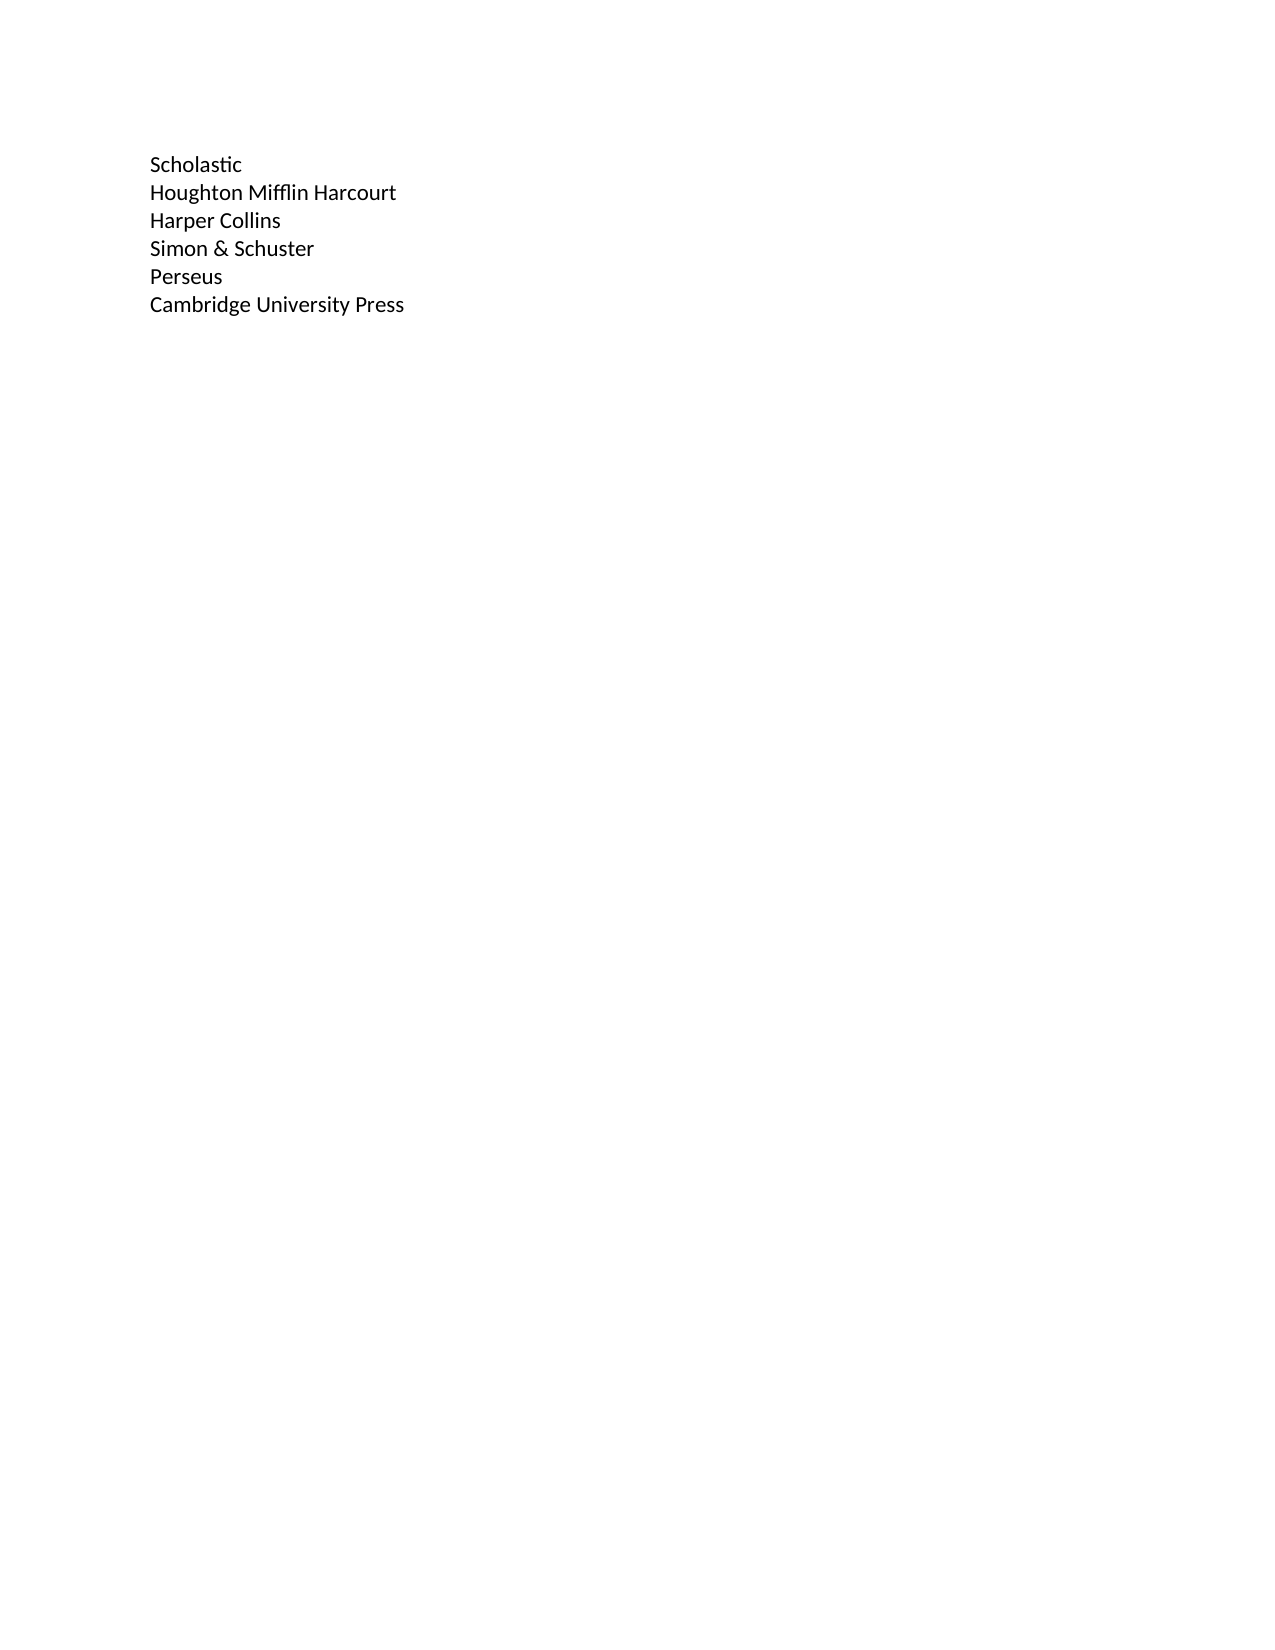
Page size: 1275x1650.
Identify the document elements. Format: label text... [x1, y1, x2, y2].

text Cambridge University Press [150, 290, 1125, 318]
text Scholastic [150, 150, 1125, 178]
text Houghton Mifflin Harcourt [150, 178, 1125, 206]
text Simon & Schuster [150, 234, 1125, 262]
text Perseus [150, 262, 1125, 290]
text Harper Collins [150, 206, 1125, 234]
